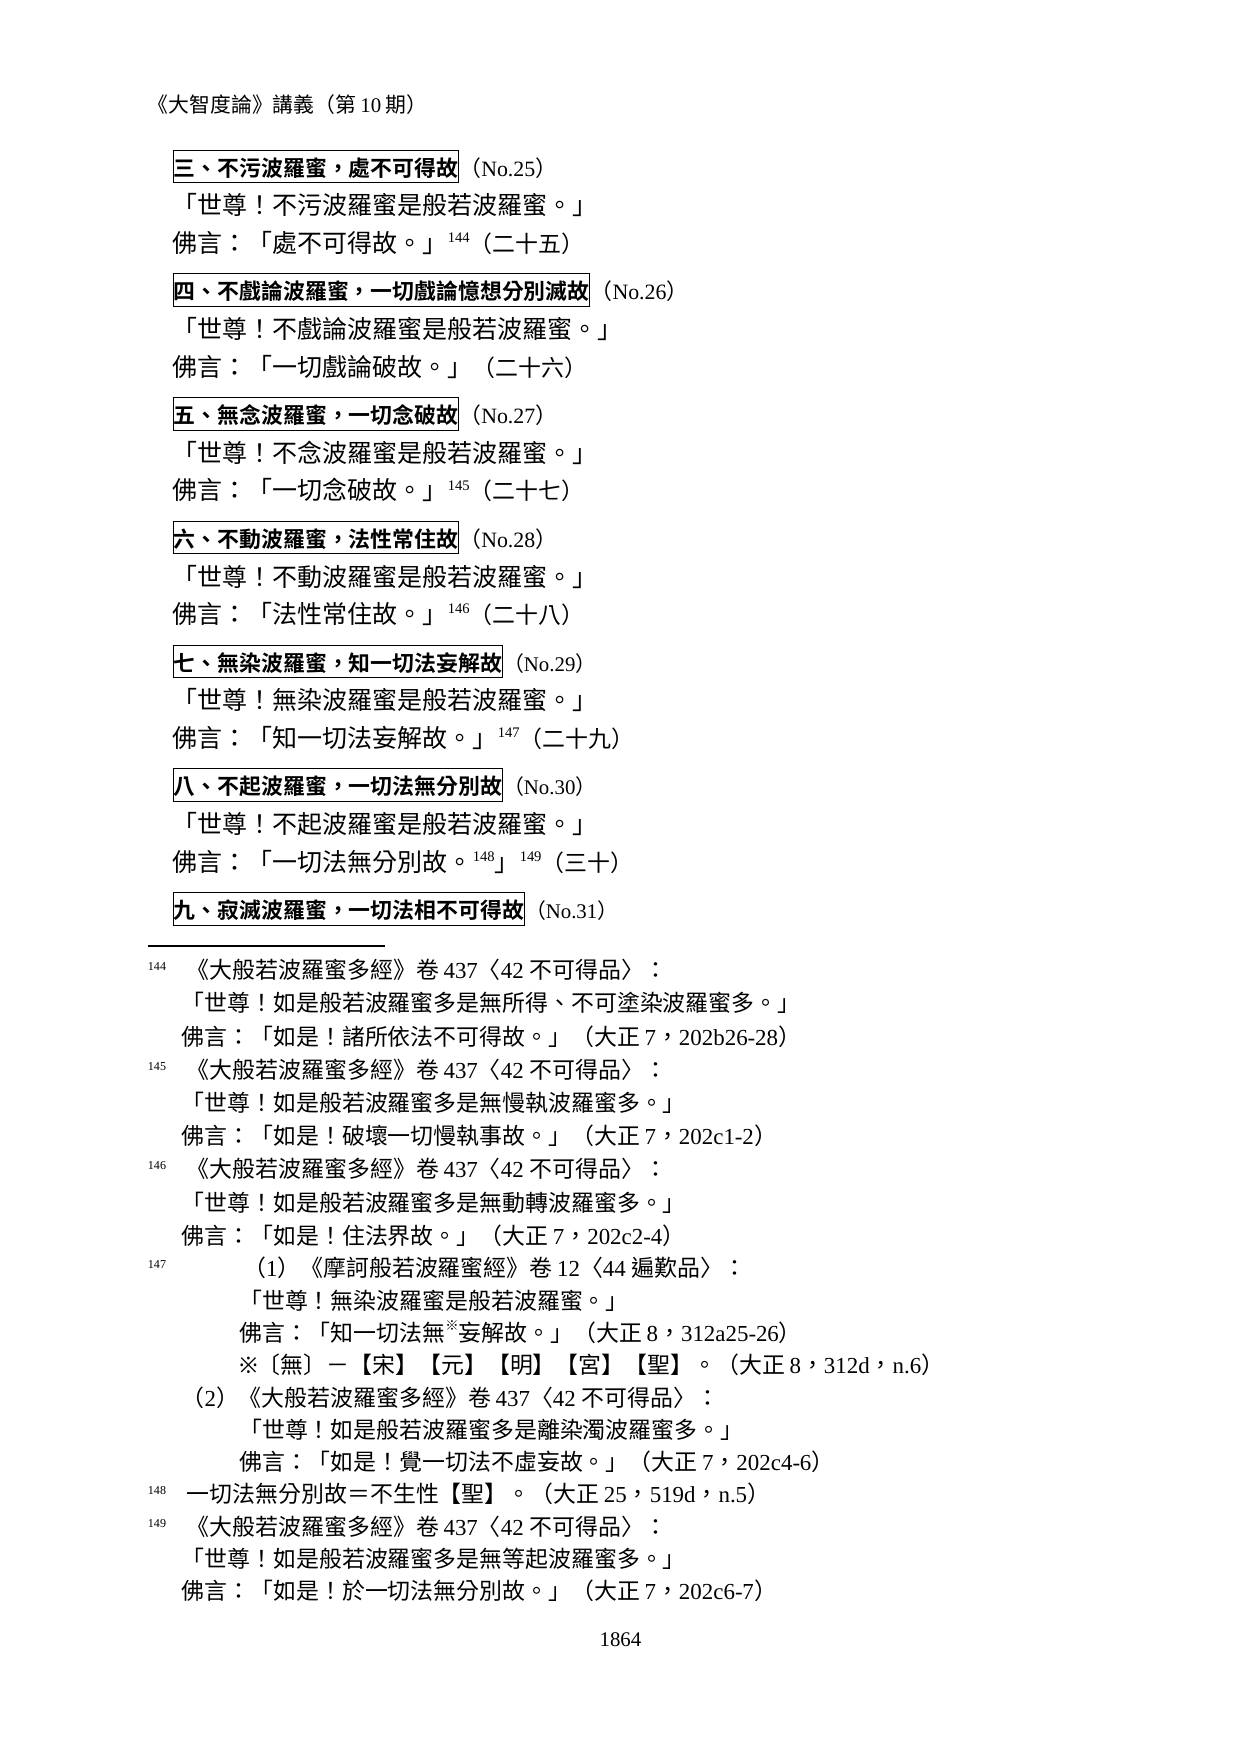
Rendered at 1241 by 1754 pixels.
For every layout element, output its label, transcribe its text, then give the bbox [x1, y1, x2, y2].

text 「世尊！不污波羅蜜是般若波羅蜜。」 [173, 185, 1092, 223]
text 三、不污波羅蜜，處不可得故（No.25） [173, 148, 1092, 185]
text 佛言：「法性常住故。」（二十八） [173, 594, 1092, 631]
text 七、無染波羅蜜，知一切法妄解故（No.29） [173, 643, 1092, 680]
text 「世尊！不起波羅蜜是般若波羅蜜。」 [173, 804, 1092, 841]
text 「世尊！不念波羅蜜是般若波羅蜜。」 [173, 433, 1092, 470]
text 「世尊！無染波羅蜜是般若波羅蜜。」 [173, 680, 1092, 718]
text 佛言：「知一切法妄解故。」（二十九） [173, 718, 1092, 755]
text 六、不動波羅蜜，法性常住故（No.28） [173, 519, 1092, 556]
text 「世尊！不動波羅蜜是般若波羅蜜。」 [173, 556, 1092, 594]
text 四、不戲論波羅蜜，一切戲論憶想分別滅故（No.26） [173, 271, 1092, 309]
text 佛言：「一切念破故。」（二十七） [173, 470, 1092, 508]
text 佛言：「一切法無分別故。」（三十） [173, 841, 1092, 879]
text 「世尊！不戲論波羅蜜是般若波羅蜜。」 [173, 309, 1092, 346]
text 五、無念波羅蜜，一切念破故（No.27） [173, 395, 1092, 433]
text 九、寂滅波羅蜜，一切法相不可得故（No.31） [173, 890, 1092, 928]
text 八、不起波羅蜜，一切法無分別故（No.30） [173, 766, 1092, 804]
text 佛言：「一切戲論破故。」（二十六） [173, 346, 1092, 384]
text 佛言：「處不可得故。」（二十五） [173, 223, 1092, 260]
